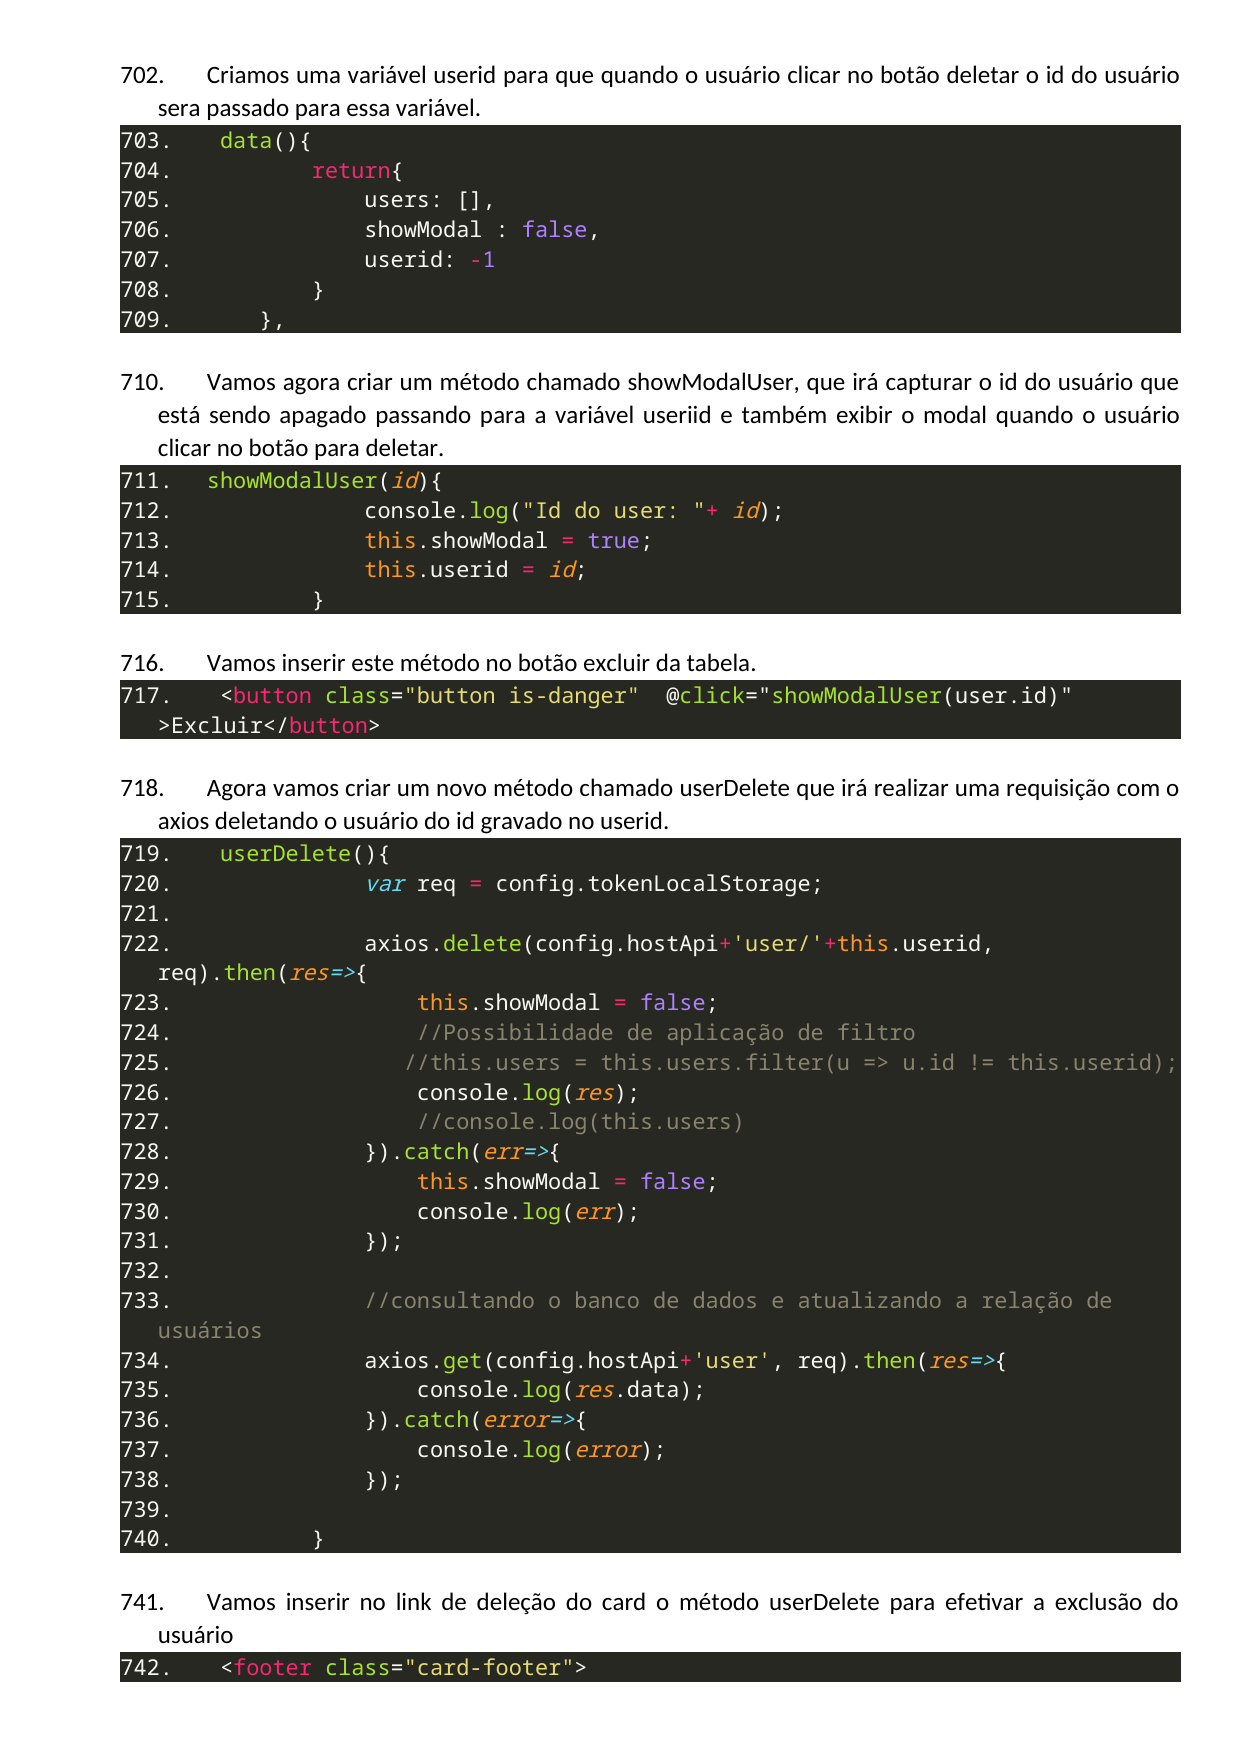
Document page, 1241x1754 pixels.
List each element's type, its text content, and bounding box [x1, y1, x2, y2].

list //this.users = this.users.filter(u => u.id != this.userid); [120, 1047, 1181, 1077]
list console.log(res); [120, 1077, 1181, 1106]
list }).catch(err=>{ [120, 1136, 1181, 1166]
list } [120, 1523, 1181, 1553]
list Criamos uma variável userid para que quando o usuário clicar no botão deletar o id do usuário sera passado para essa variável. [120, 59, 1181, 122]
list this.showModal = false; [120, 1166, 1181, 1196]
list console.log(res.data); [120, 1374, 1181, 1404]
list var req = config.tokenLocalStorage; [120, 868, 1181, 898]
list console.log("Id do user: "+ id); [120, 495, 1181, 525]
list }).catch(error=>{ [120, 1404, 1181, 1434]
list userid: -1 [120, 244, 1181, 274]
list showModalUser(id){ [120, 465, 1181, 495]
list Vamos inserir este método no botão excluir da tabela. [120, 647, 1181, 677]
list showModal : false, [120, 214, 1181, 244]
list }); [120, 1464, 1181, 1494]
list //console.log(this.users) [120, 1106, 1181, 1136]
list Vamos agora criar um método chamado showModalUser, que irá capturar o id do usuário que está sendo apagado passando para a variável useriid e também exibir o modal quando o usuário clicar no botão para deletar. [120, 366, 1181, 463]
list axios.delete(config.hostApi+'user/'+this.userid, req).then(res=>{ [120, 928, 1181, 987]
list this.showModal = true; [120, 525, 1181, 554]
list users: [], [120, 184, 1181, 214]
list this.showModal = false; [120, 987, 1181, 1017]
list console.log(error); [120, 1434, 1181, 1464]
list userDelete(){ [120, 838, 1181, 868]
list Vamos inserir no link de deleção do card o método userDelete para efetivar a exclusão do usuário [120, 1586, 1181, 1649]
list console.log(err); [120, 1196, 1181, 1226]
list data(){ [120, 125, 1181, 155]
list this.userid = id; [120, 554, 1181, 584]
list axios.get(config.hostApi+'user', req).then(res=>{ [120, 1345, 1181, 1374]
list } [120, 274, 1181, 304]
list Agora vamos criar um novo método chamado userDelete que irá realizar uma requisição com o axios deletando o usuário do id gravado no userid. [120, 772, 1181, 836]
list //consultando o banco de dados e atualizando a relação de usuários [120, 1285, 1181, 1345]
list }); [120, 1226, 1181, 1255]
list //Possibilidade de aplicação de filtro [120, 1017, 1181, 1047]
list <button class="button is-danger" @click="showModalUser(user.id)" >Excluir</button> [120, 680, 1181, 739]
list <footer class="card-footer"> [120, 1652, 1181, 1682]
list return{ [120, 155, 1181, 184]
list } [120, 584, 1181, 614]
list }, [120, 304, 1181, 333]
